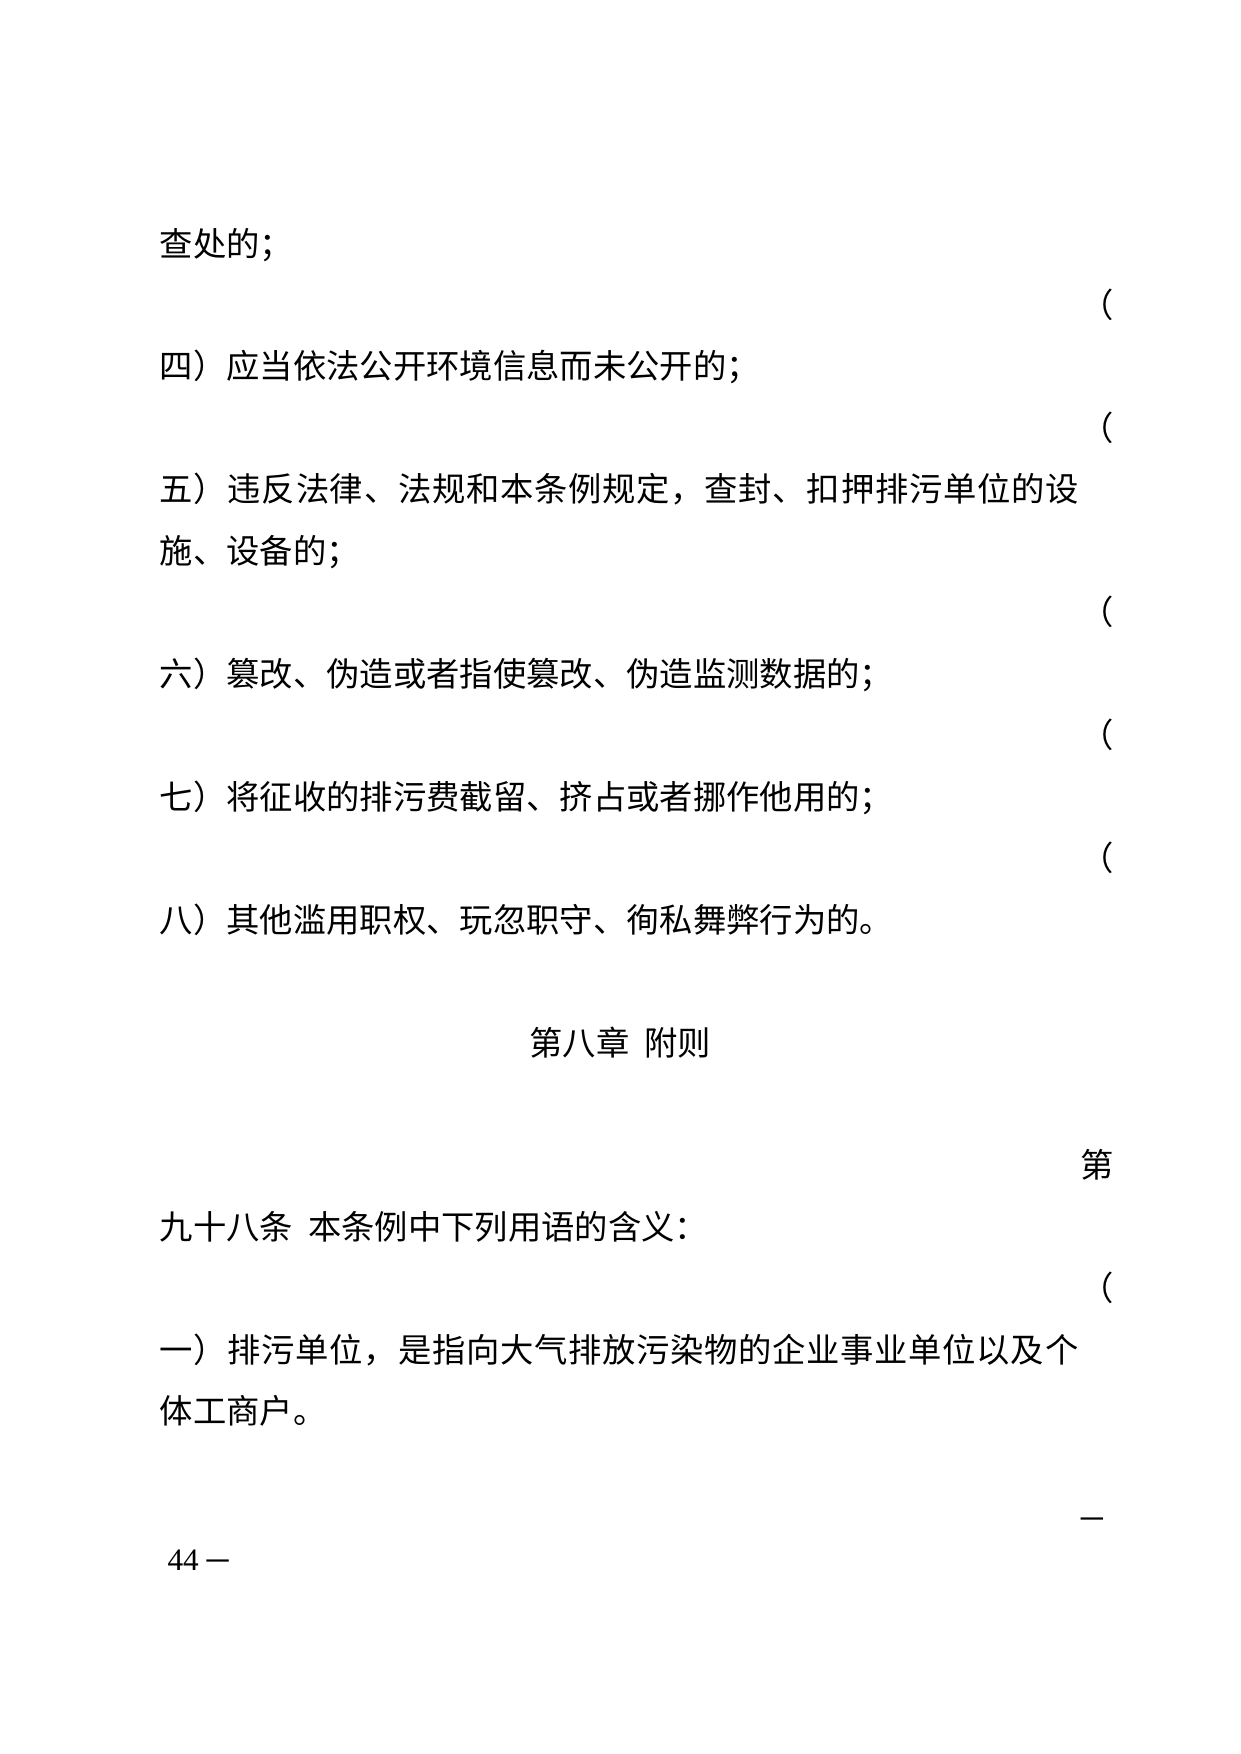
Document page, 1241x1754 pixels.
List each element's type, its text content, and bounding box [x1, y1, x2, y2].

text （六）篡改、伪造或者指使篡改、伪造监测数据的； [159, 576, 1081, 698]
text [159, 207, 1081, 268]
text （一）排污单位，是指向大气排放污染物的企业事业单位以及个体工商户。 [159, 1252, 1081, 1436]
text （七）将征收的排污费截留、挤占或者挪作他用的； [159, 698, 1081, 821]
text 第八章 附则 [159, 1006, 1081, 1067]
text 第九十八条 本条例中下列用语的含义： [159, 1129, 1081, 1252]
text （四）应当依法公开环境信息而未公开的； [159, 268, 1081, 391]
text （五）违反法律、法规和本条例规定，查封、扣押排污单位的设施、设备的； [159, 391, 1081, 576]
text （八）其他滥用职权、玩忽职守、徇私舞弊行为的。 [159, 821, 1081, 944]
